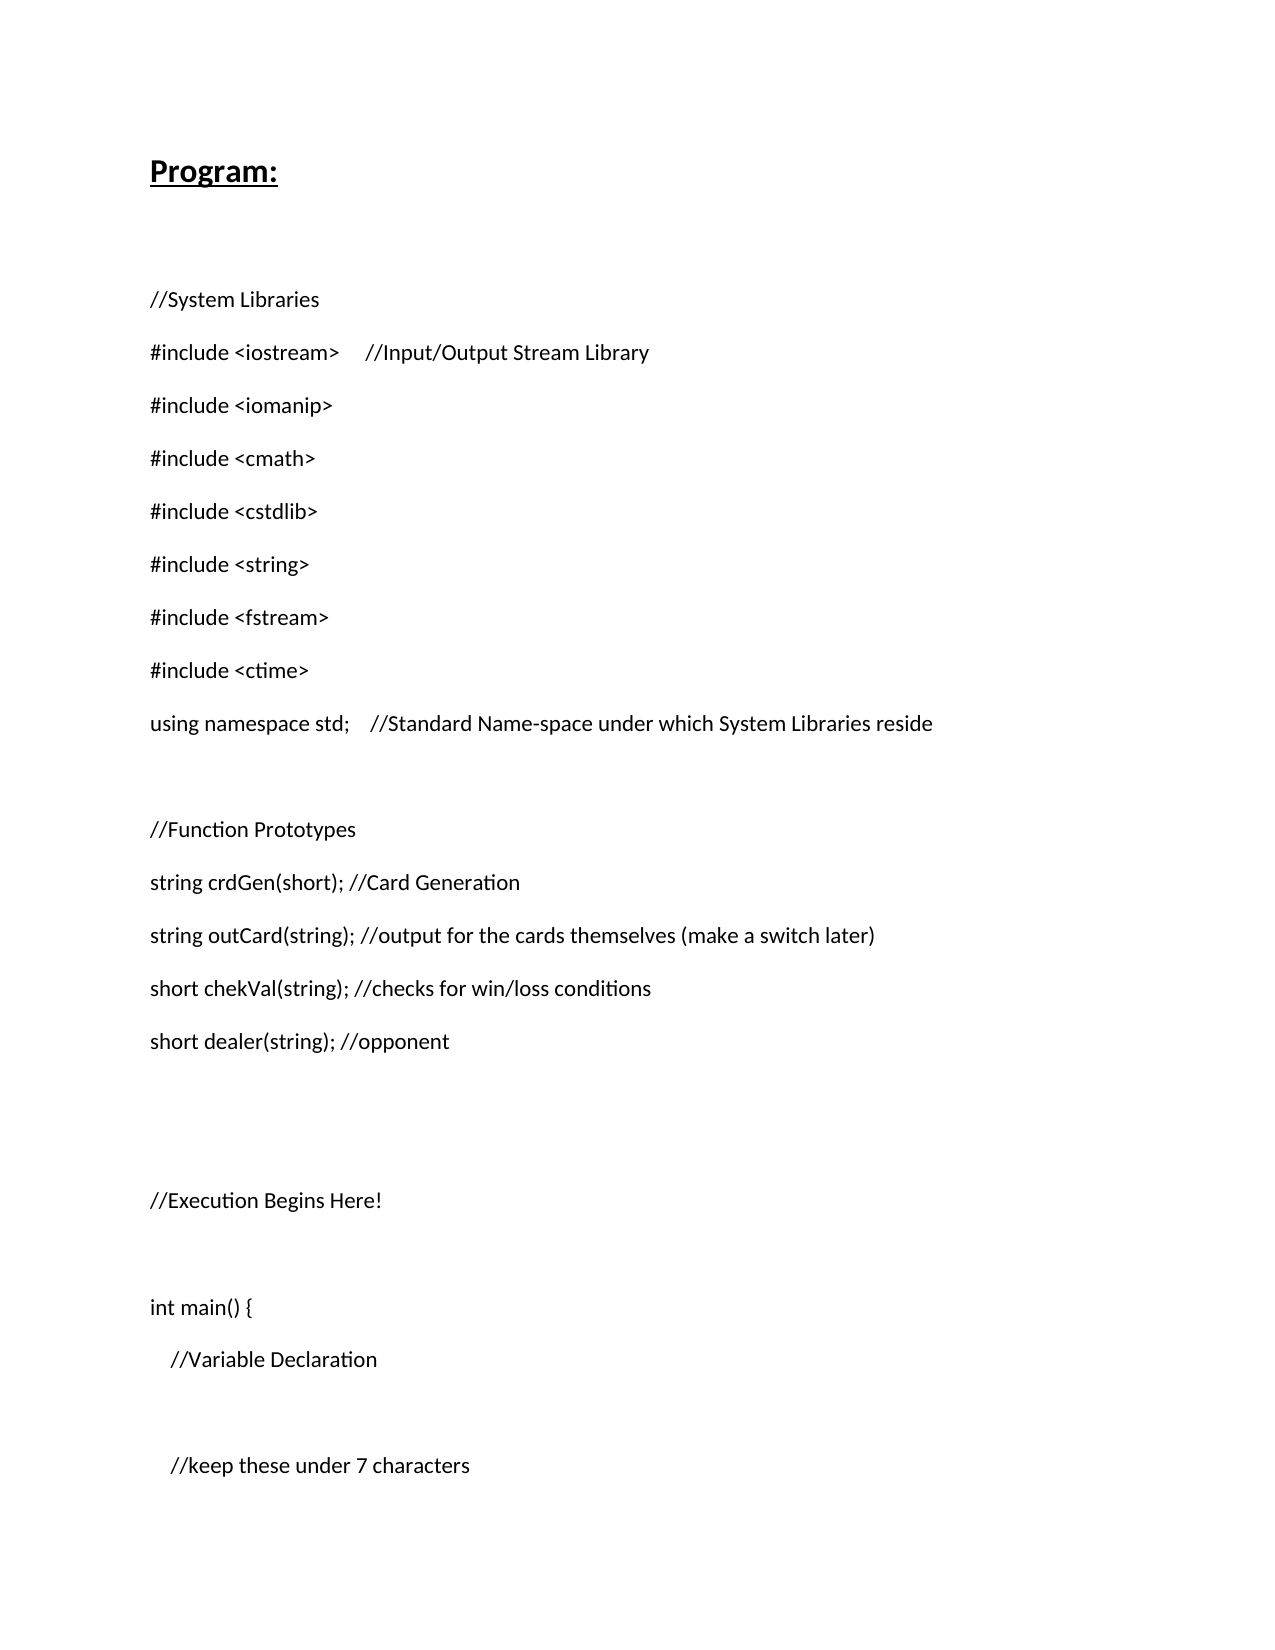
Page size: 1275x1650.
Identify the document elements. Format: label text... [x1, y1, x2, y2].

text //Variable Declaration [150, 1346, 1125, 1374]
text #include <string> [150, 550, 1125, 578]
text #include <cmath> [150, 444, 1125, 472]
text //Function Prototypes [150, 815, 1125, 843]
text #include <cstdlib> [150, 497, 1125, 525]
text int main() { [150, 1293, 1125, 1321]
text string outCard(string); //output for the cards themselves (make a switch later) [150, 921, 1125, 949]
text using namespace std; //Standard Name-space under which System Libraries reside [150, 709, 1125, 737]
text short dealer(string); //opponent [150, 1027, 1125, 1056]
text #include <iomanip> [150, 391, 1125, 419]
text #include <ctime> [150, 656, 1125, 684]
text Program: [150, 150, 1125, 191]
text //System Libraries [150, 285, 1125, 313]
text short chekVal(string); //checks for win/loss conditions [150, 974, 1125, 1002]
text #include <iostream> //Input/Output Stream Library [150, 338, 1125, 366]
text string crdGen(short); //Card Generation [150, 868, 1125, 896]
text //Execution Begins Here! [150, 1187, 1125, 1214]
text //keep these under 7 characters [150, 1452, 1125, 1480]
text #include <fstream> [150, 603, 1125, 631]
